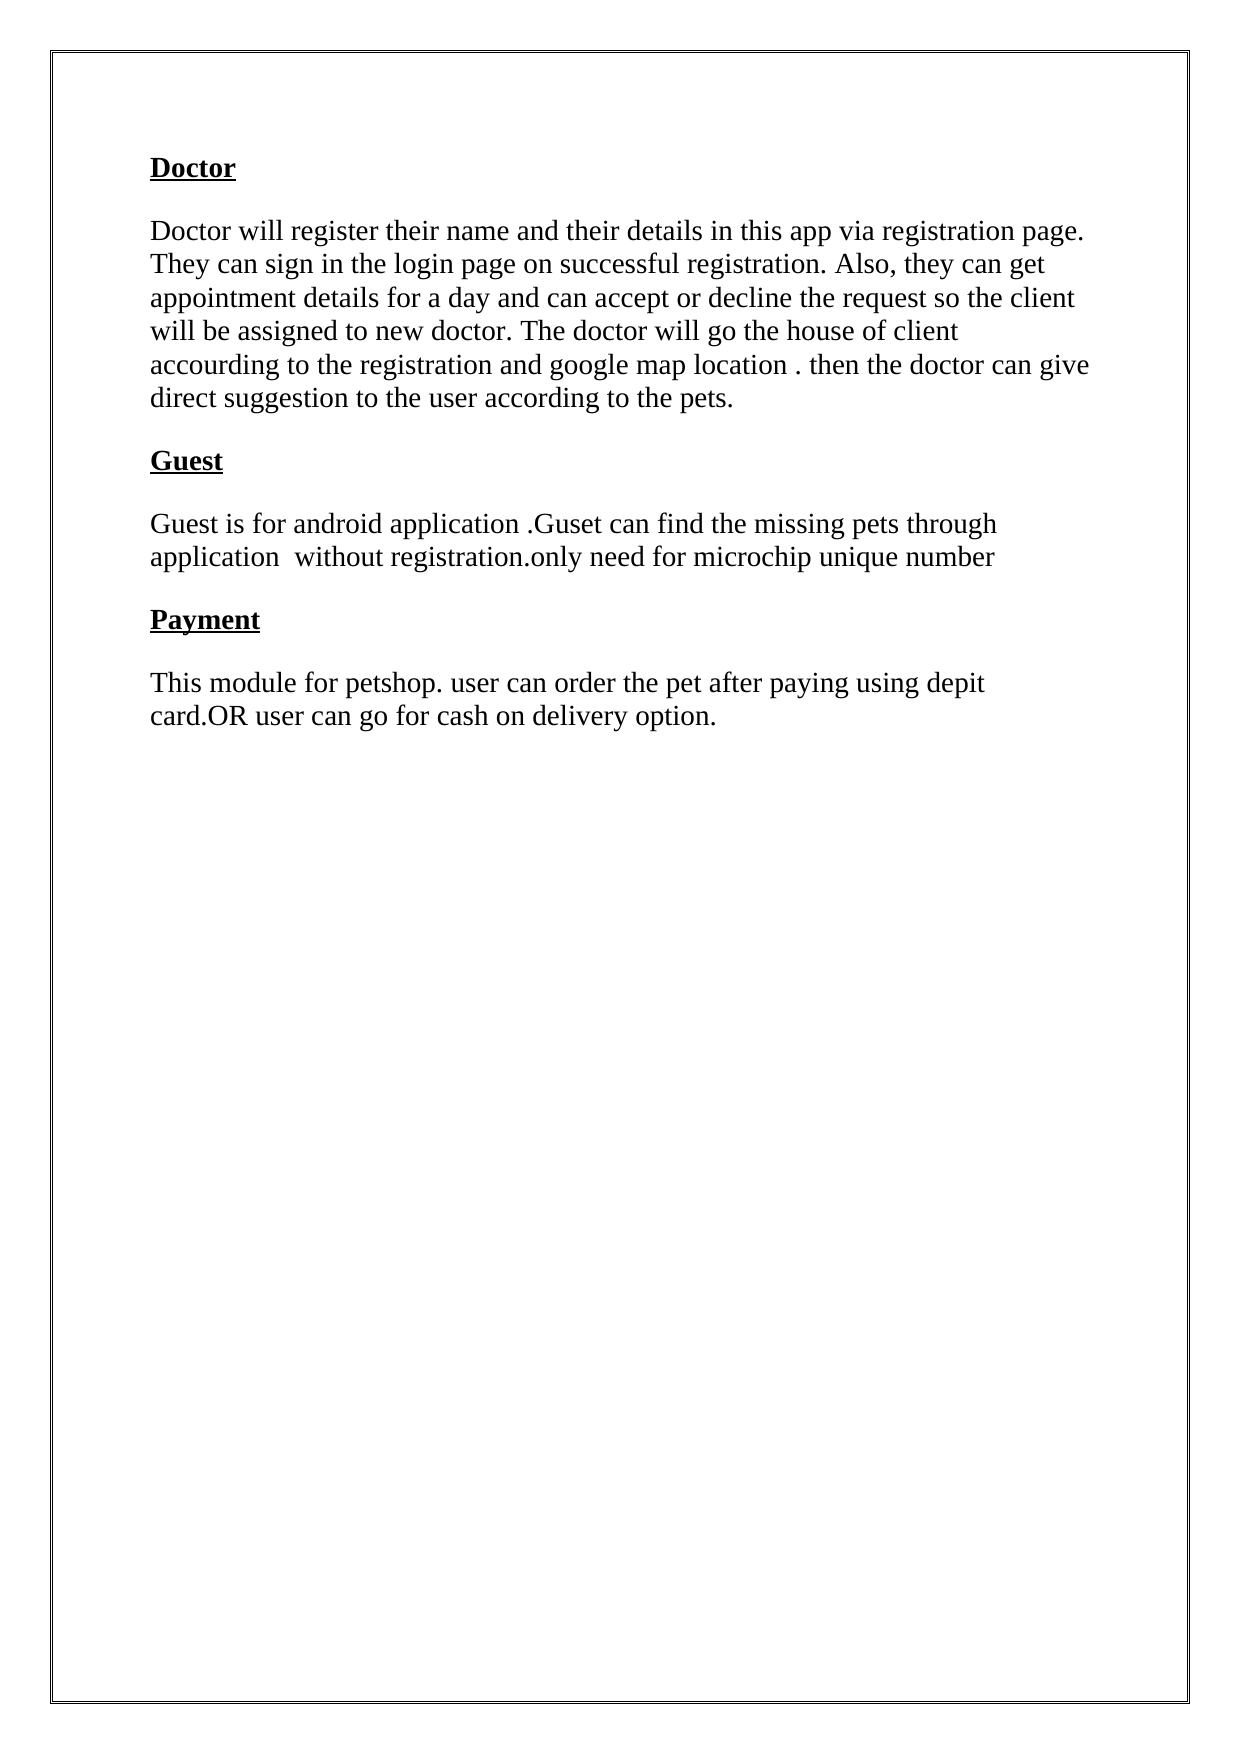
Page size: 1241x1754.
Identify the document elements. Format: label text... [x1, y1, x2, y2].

text Doctor [150, 150, 1090, 183]
text Guest [150, 443, 1090, 477]
text Payment [150, 602, 1090, 636]
text Guest is for android application .Guset can find the missing pets through application without registration.only need for microchip unique number [150, 506, 1090, 573]
text Doctor will register their name and their details in this app via registration page. They can sign in the login page on successful registration. Also, they can get appointment details for a day and can accept or decline the request so the client will be assigned to new doctor. The doctor will go the house of client accourding to the registration and google map location . then the doctor can give direct suggestion to the user according to the pets. [150, 213, 1090, 414]
text This module for petshop. user can order the pet after paying using depit card.OR user can go for cash on delivery option. [150, 665, 1090, 732]
